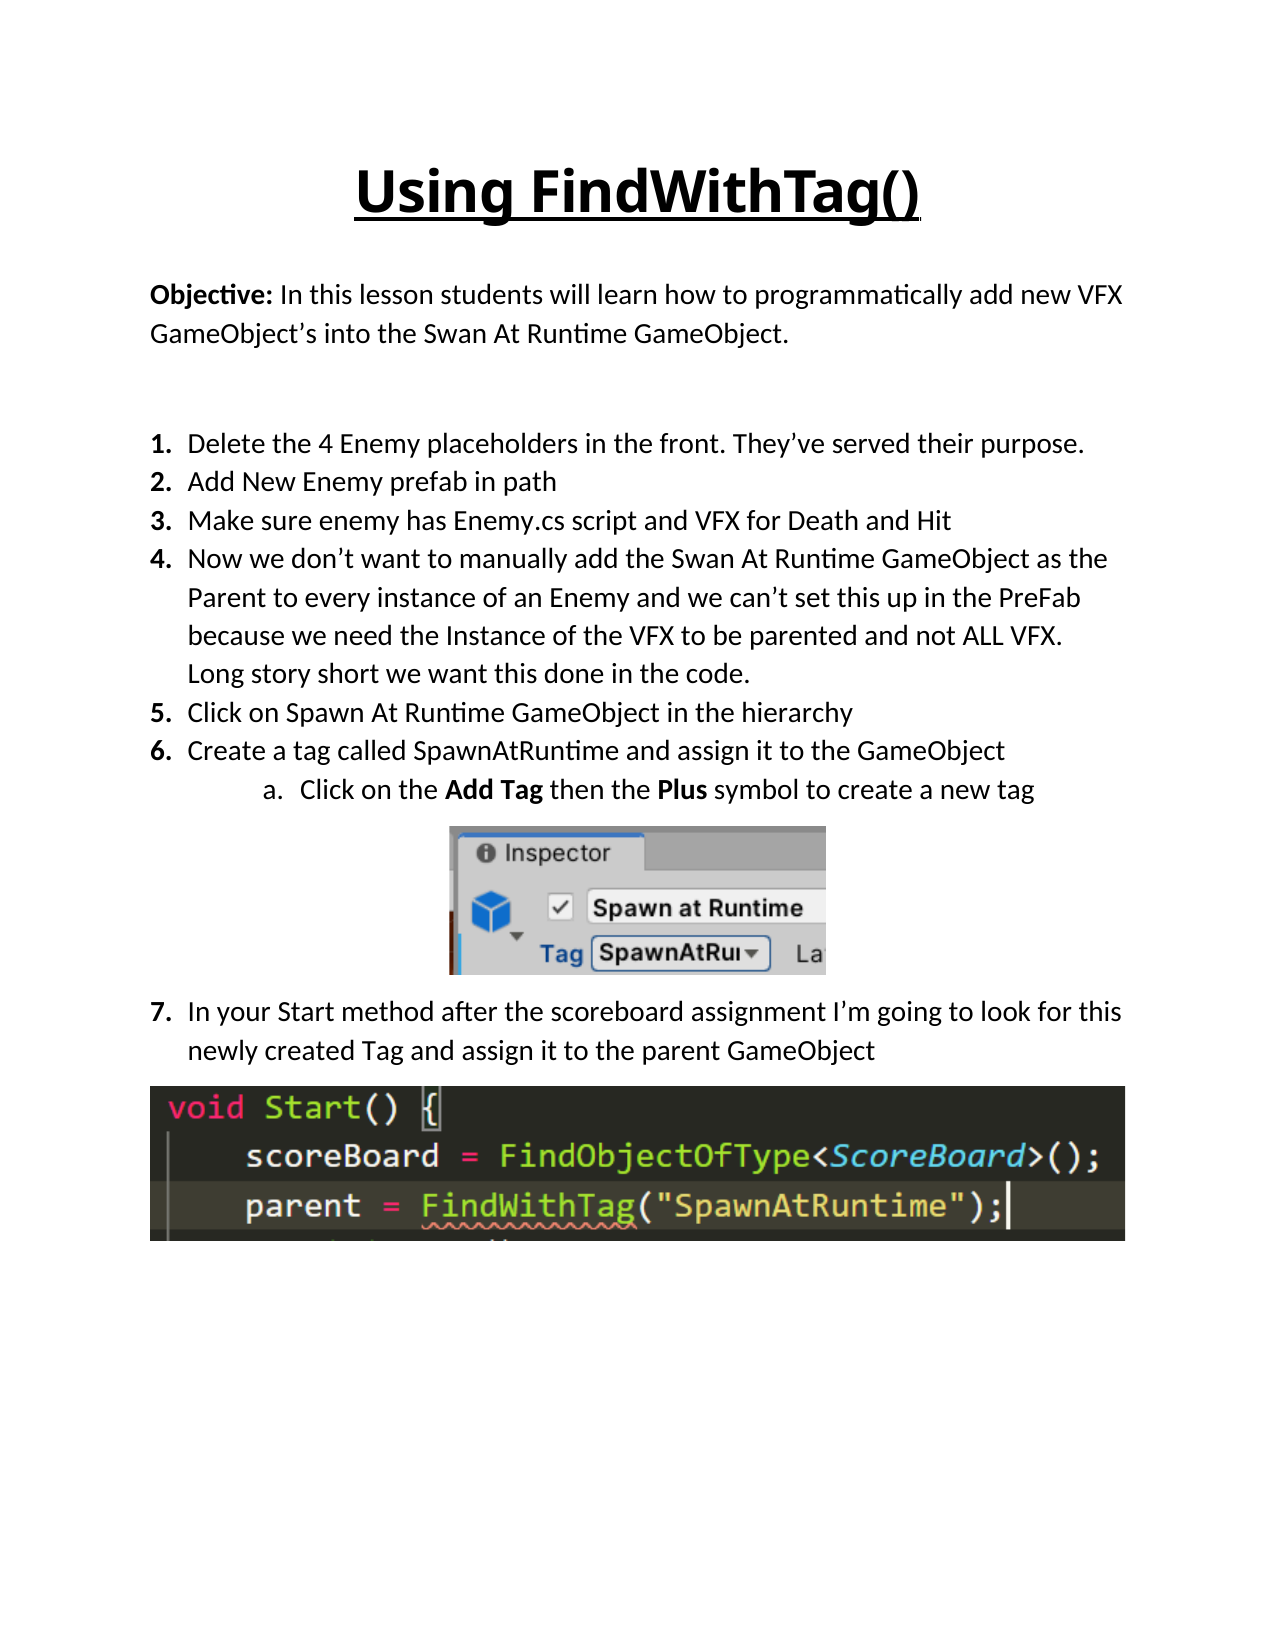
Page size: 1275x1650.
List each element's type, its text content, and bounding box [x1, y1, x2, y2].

title Using FindWithTag() [150, 150, 1125, 229]
list Make sure enemy has Enemy.cs script and VFX for Death and Hit [150, 502, 1125, 537]
list Delete the 4 Enemy placeholders in the front. They’ve served their purpose. [150, 425, 1125, 461]
picture [449, 826, 826, 975]
list Click on the Add Tag then the Plus symbol to create a new tag [262, 771, 1125, 807]
list Create a tag called SpawnAtRuntime and assign it to the GameObject [150, 732, 1125, 768]
text Objective: In this lesson students will learn how to programmatically add new VFX GameObject’s into the Swan At Runtime GameObject. [150, 276, 1125, 350]
list In your Start method after the scoreboard assignment I’m going to look for this newly created Tag and assign it to the parent GameObject [150, 993, 1125, 1067]
list Now we don’t want to manually add the Swan At Runtime GameObject as the Parent to every instance of an Enemy and we can’t set this up in the PreFab because we need the Instance of the VFX to be parented and not ALL VFX. Long story short we want this done in the code. [150, 540, 1125, 691]
list Click on Spawn At Runtime GameObject in the hierarchy [150, 694, 1125, 730]
list Add New Enemy prefab in path [150, 463, 1125, 499]
picture [150, 1086, 1125, 1241]
